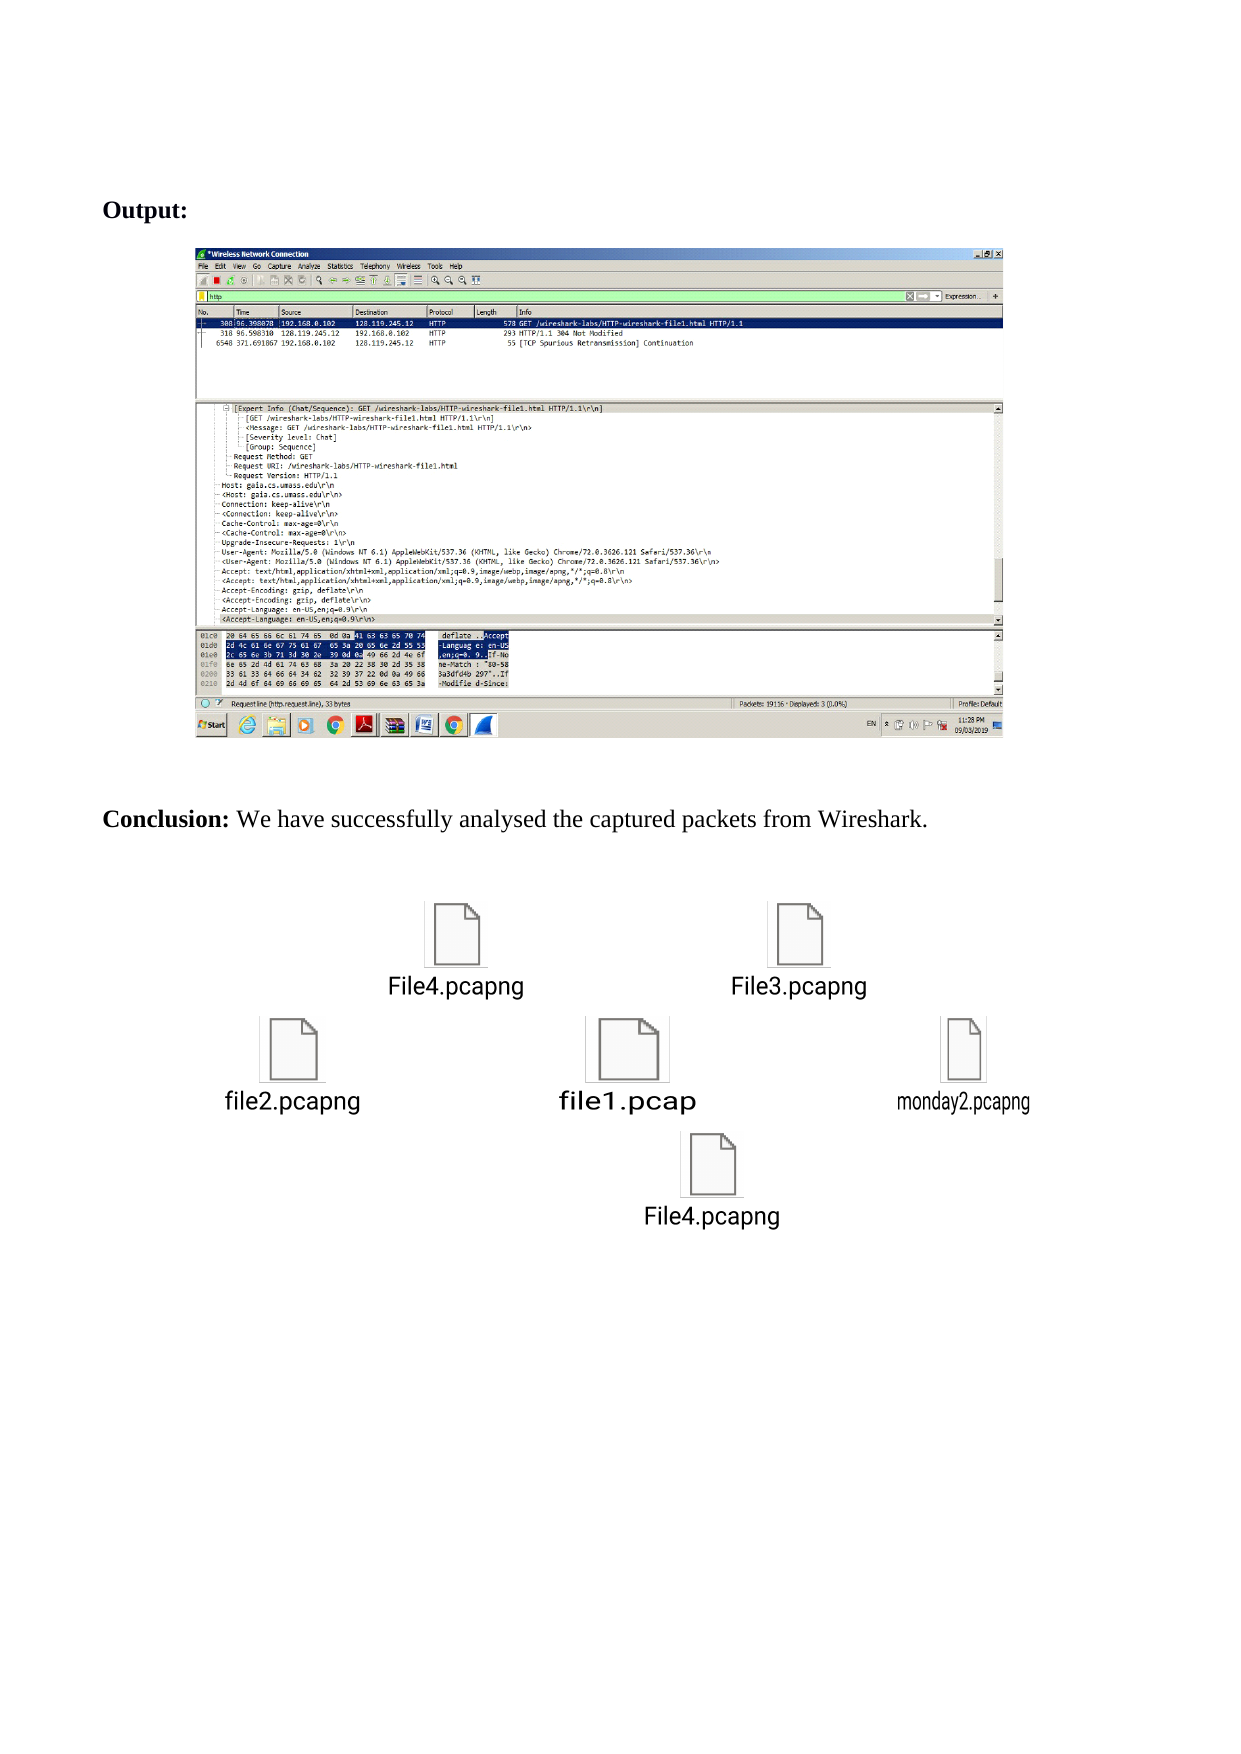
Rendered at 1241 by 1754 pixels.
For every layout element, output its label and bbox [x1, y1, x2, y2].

picture [195, 248, 1004, 738]
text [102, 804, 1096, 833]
picture [207, 1016, 375, 1126]
picture [880, 1016, 1048, 1126]
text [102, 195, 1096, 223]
picture [629, 1131, 796, 1241]
picture [715, 901, 882, 1011]
picture [373, 901, 540, 1011]
picture [544, 1016, 711, 1126]
